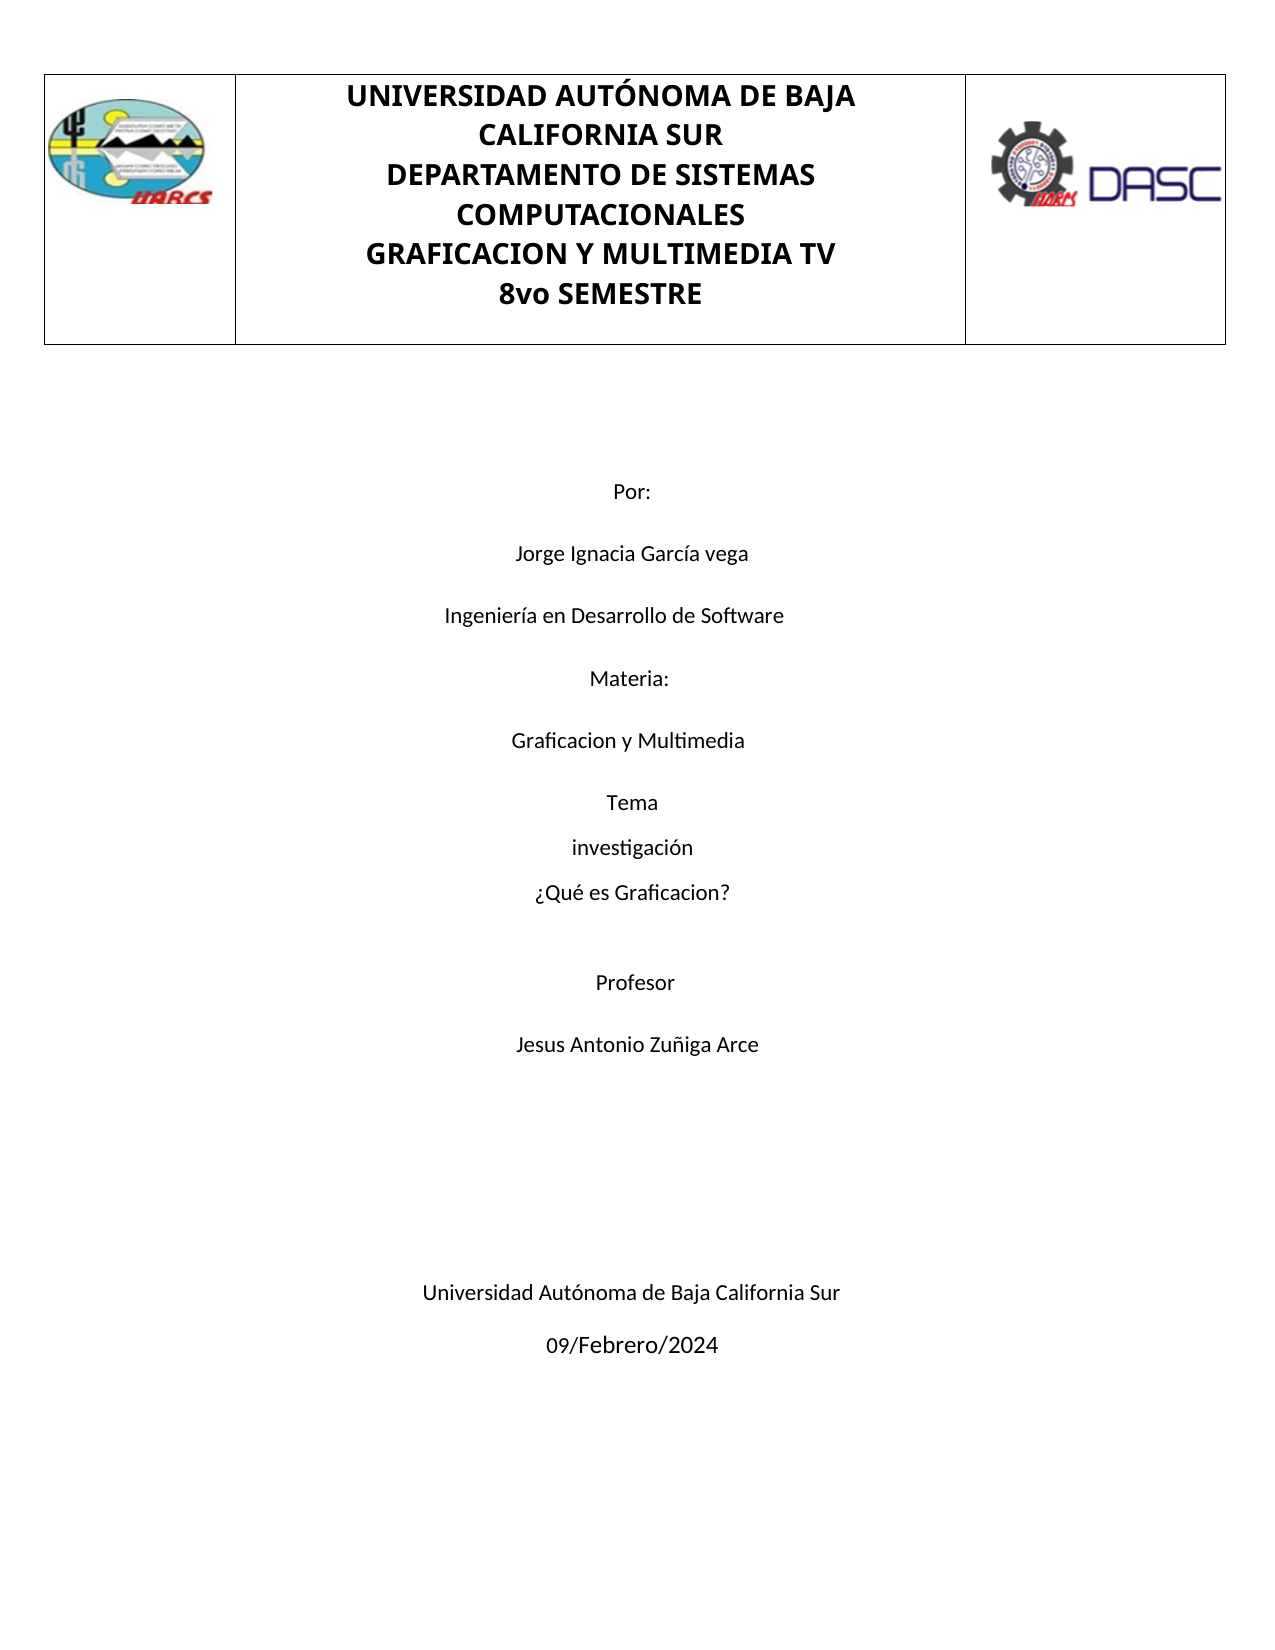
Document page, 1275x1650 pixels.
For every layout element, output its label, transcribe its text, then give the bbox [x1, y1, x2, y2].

text Jesus Antonio Zuñiga Arce [177, 1030, 1098, 1058]
text Tema [177, 788, 1088, 816]
text Por: [177, 477, 1087, 505]
text investigación [177, 833, 1088, 861]
text Profesor [177, 968, 1093, 996]
picture [989, 121, 1224, 206]
text Universidad Autónoma de Baja California Sur [177, 1278, 841, 1306]
text ¿Qué es Graficacion? [177, 878, 1088, 906]
text Graficacion y Multimedia [399, 726, 784, 754]
text Ingeniería en Desarrollo de Software [177, 601, 784, 629]
picture [46, 99, 212, 203]
text 09/Febrero/2024 [177, 1329, 1087, 1359]
text Materia: [177, 664, 784, 692]
text Jorge Ignacia García vega [177, 539, 1087, 567]
